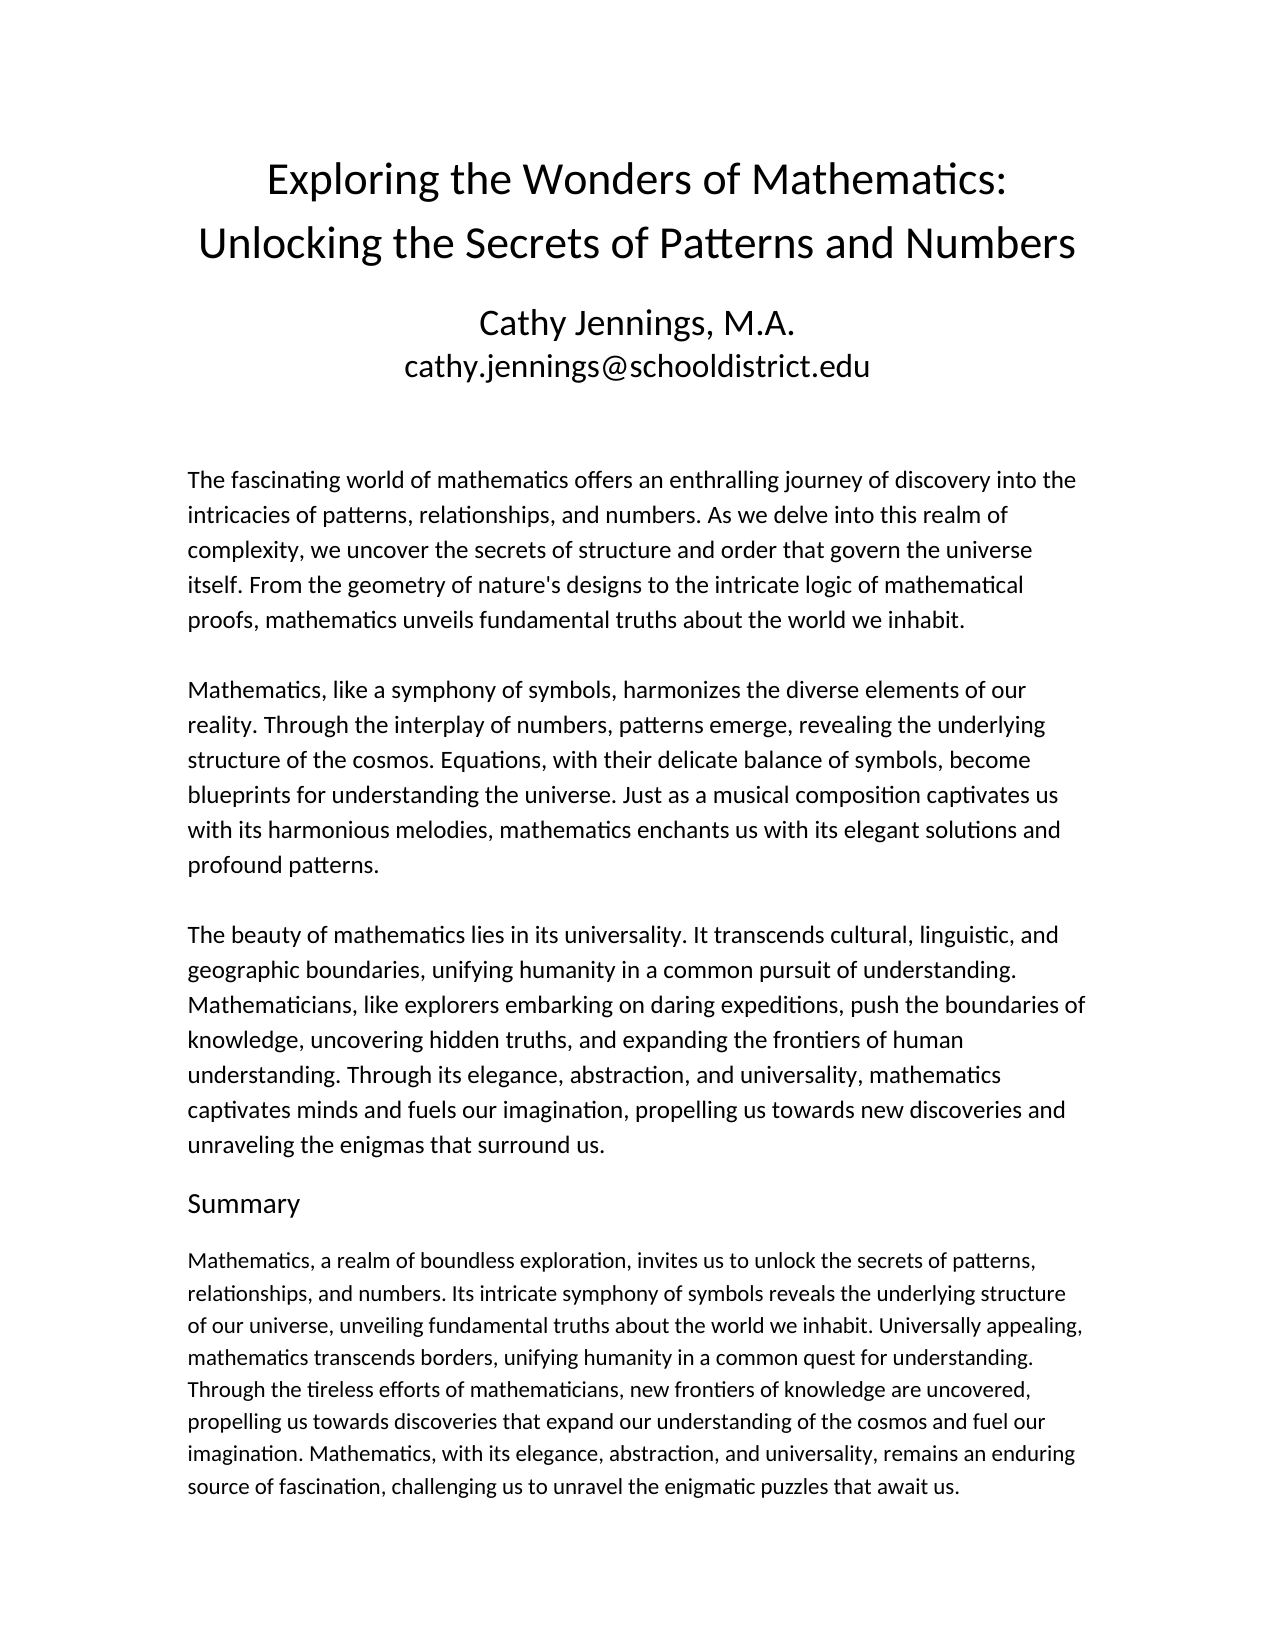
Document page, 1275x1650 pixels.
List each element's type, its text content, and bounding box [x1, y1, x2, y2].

text Summary [187, 1185, 1087, 1220]
text Cathy Jennings, M.A. [187, 299, 1087, 345]
text Mathematics, a realm of boundless exploration, invites us to unlock the secrets of patterns, relationships, and numbers. Its intricate symphony of symbols reveals the underlying structure of our universe, unveiling fundamental truths about the world we inhabit. Universally appealing, mathematics transcends borders, unifying humanity in a common quest for understanding. Through the tireless efforts of mathematicians, new frontiers of knowledge are uncovered, propelling us towards discoveries that expand our understanding of the cosmos and fuel our imagination. Mathematics, with its elegance, abstraction, and universality, remains an enduring source of fascination, challenging us to unravel the enigmatic puzzles that await us. [187, 1246, 1087, 1500]
text The fascinating world of mathematics offers an enthralling journey of discovery into the intricacies of patterns, relationships, and numbers. As we delve into this realm of complexity, we uncover the secrets of structure and order that govern the universe itself. From the geometry of nature's designs to the intricate logic of mathematical proofs, mathematics unveils fundamental truths about the world we inhabit. Mathematics, like a symphony of symbols, harmonizes the diverse elements of our reality. Through the interplay of numbers, patterns emerge, revealing the underlying structure of the cosmos. Equations, with their delicate balance of symbols, become blueprints for understanding the universe. Just as a musical composition captivates us with its harmonious melodies, mathematics enchants us with its elegant solutions and profound patterns. The beauty of mathematics lies in its universality. It transcends cultural, linguistic, and geographic boundaries, unifying humanity in a common pursuit of understanding. Mathematicians, like explorers embarking on daring expeditions, push the boundaries of knowledge, uncovering hidden truths, and expanding the frontiers of human understanding. Through its elegance, abstraction, and universality, mathematics captivates minds and fuels our imagination, propelling us towards new discoveries and unraveling the enigmas that surround us. [187, 464, 1087, 1159]
text Exploring the Wonders of Mathematics: Unlocking the Secrets of Patterns and Numbers [187, 150, 1087, 270]
text cathy.jennings@schooldistrict.edu [187, 345, 1087, 386]
